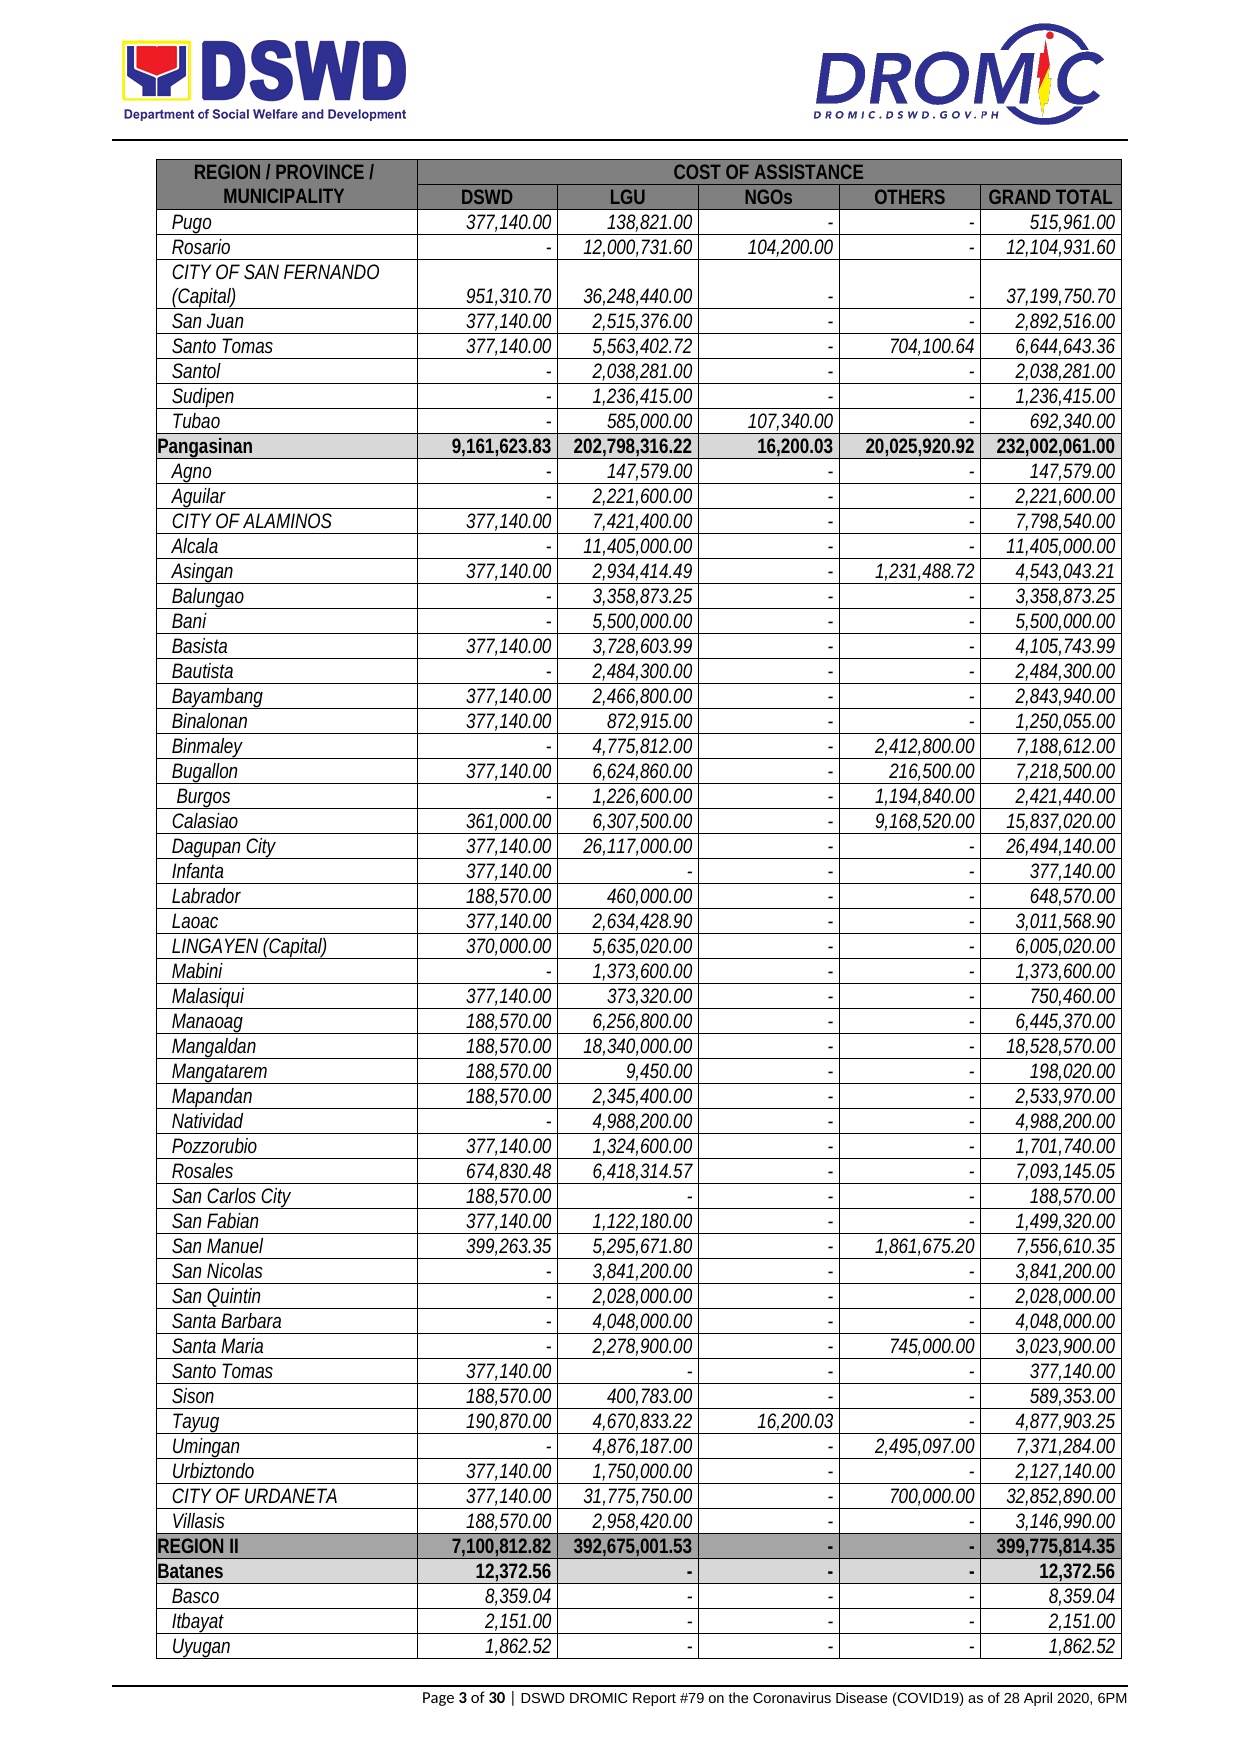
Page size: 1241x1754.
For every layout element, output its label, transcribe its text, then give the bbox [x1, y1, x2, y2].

table_cell - [699, 559, 839, 583]
table_cell - [418, 609, 557, 633]
table_cell 674,830.48 [418, 1159, 557, 1183]
table_cell - [840, 984, 980, 1008]
table_cell - [840, 1059, 980, 1083]
table_cell - [840, 384, 980, 408]
table_cell 6,624,860.00 [558, 759, 698, 783]
table_cell - [699, 1509, 839, 1533]
table_cell - [840, 1634, 980, 1658]
table_cell 4,670,833.22 [558, 1409, 698, 1433]
table_cell CITY OF URDANETA [171, 1484, 417, 1508]
table_cell 3,023,900.00 [981, 1334, 1121, 1358]
table_cell [157, 1484, 171, 1508]
table_cell - [699, 809, 839, 833]
table_cell - [699, 260, 839, 308]
table_cell 12,000,731.60 [558, 235, 698, 259]
table_cell 7,371,284.00 [981, 1434, 1121, 1458]
table_cell 6,005,020.00 [981, 934, 1121, 958]
table_cell [157, 1284, 171, 1308]
table_cell - [699, 1084, 839, 1108]
table_cell [157, 384, 171, 408]
table_cell 3,841,200.00 [981, 1259, 1121, 1283]
table_cell Basco [171, 1584, 417, 1608]
table_cell - [699, 1159, 839, 1183]
table_cell [157, 1184, 171, 1208]
table_cell 9,161,623.83 [418, 434, 557, 458]
table_cell - [840, 1009, 980, 1033]
table_cell - [418, 484, 557, 508]
table_cell 377,140.00 [981, 1359, 1121, 1383]
table_cell - [840, 884, 980, 908]
table_cell - [699, 1284, 839, 1308]
table_cell - [558, 1359, 698, 1383]
table_cell - [840, 1309, 980, 1333]
table_cell 1,231,488.72 [840, 559, 980, 583]
table_cell [157, 334, 171, 358]
table_cell - [558, 1559, 698, 1583]
table_cell 9,450.00 [558, 1059, 698, 1083]
table_cell 399,263.35 [418, 1234, 557, 1258]
table_cell 2,278,900.00 [558, 1334, 698, 1358]
table_cell 6,256,800.00 [558, 1009, 698, 1033]
table_cell Pozzorubio [171, 1134, 417, 1158]
table_cell 188,570.00 [981, 1184, 1121, 1208]
table_cell Santa Barbara [171, 1309, 417, 1333]
table_cell 3,728,603.99 [558, 634, 698, 658]
table_cell - [840, 634, 980, 658]
table_cell [157, 359, 171, 383]
table_cell - [840, 709, 980, 733]
table_cell [157, 659, 171, 683]
table_cell 26,117,000.00 [558, 834, 698, 858]
table_cell - [840, 959, 980, 983]
table_cell - [699, 1384, 839, 1408]
table_cell - [699, 734, 839, 758]
table_cell 2,221,600.00 [981, 484, 1121, 508]
table_cell 377,140.00 [418, 334, 557, 358]
table_cell 1,701,740.00 [981, 1134, 1121, 1158]
table_cell 1,373,600.00 [558, 959, 698, 983]
table_cell - [840, 1609, 980, 1633]
table_cell - [699, 334, 839, 358]
table_cell [157, 1409, 171, 1433]
table_cell Urbiztondo [171, 1459, 417, 1483]
table_cell - [699, 834, 839, 858]
table_cell 2,412,800.00 [840, 734, 980, 758]
table_cell 188,570.00 [418, 1009, 557, 1033]
table_cell - [418, 734, 557, 758]
table_cell 1,250,055.00 [981, 709, 1121, 733]
table_header REGION / PROVINCE / MUNICIPALITY [157, 160, 417, 209]
table_cell [157, 859, 171, 883]
table_cell - [840, 409, 980, 433]
table_cell 373,320.00 [558, 984, 698, 1008]
table_cell 11,405,000.00 [558, 534, 698, 558]
table_cell - [840, 260, 980, 308]
table_cell 370,000.00 [418, 934, 557, 958]
table_cell [157, 1509, 171, 1533]
table_cell - [699, 1234, 839, 1258]
table_cell 377,140.00 [418, 834, 557, 858]
table_cell [157, 1609, 171, 1633]
table_cell - [840, 1259, 980, 1283]
table_cell - [418, 584, 557, 608]
table_cell - [699, 909, 839, 933]
table_cell 2,515,376.00 [558, 309, 698, 333]
table_cell Calasiao [171, 809, 417, 833]
table_cell Mangaldan [171, 1034, 417, 1058]
table_cell 1,236,415.00 [981, 384, 1121, 408]
table_cell [157, 984, 171, 1008]
table_cell [157, 1009, 171, 1033]
table_cell [157, 734, 171, 758]
table_cell - [699, 1434, 839, 1458]
table_cell [157, 1234, 171, 1258]
table_cell 36,248,440.00 [558, 260, 698, 308]
table_cell - [840, 235, 980, 259]
table_cell 2,038,281.00 [981, 359, 1121, 383]
table_cell 1,236,415.00 [558, 384, 698, 408]
table_cell 5,563,402.72 [558, 334, 698, 358]
table_cell Labrador [171, 884, 417, 908]
table_cell San Nicolas [171, 1259, 417, 1283]
table_cell - [699, 459, 839, 483]
table_cell - [699, 1459, 839, 1483]
table_cell Pugo [171, 210, 417, 234]
table_cell - [558, 1634, 698, 1658]
table_cell 2,843,940.00 [981, 684, 1121, 708]
table_cell - [699, 1009, 839, 1033]
table_cell - [699, 509, 839, 533]
table_cell - [699, 210, 839, 234]
table_cell - [840, 1459, 980, 1483]
table_cell - [840, 309, 980, 333]
table_cell 377,140.00 [418, 1134, 557, 1158]
table_cell Umingan [171, 1434, 417, 1458]
table_cell - [840, 609, 980, 633]
table_cell San Manuel [171, 1234, 417, 1258]
table_cell [157, 1034, 171, 1058]
table_cell [157, 909, 171, 933]
table_cell - [418, 384, 557, 408]
table_cell - [840, 584, 980, 608]
table_cell [157, 1209, 171, 1233]
table_cell Alcala [171, 534, 417, 558]
table_cell Tayug [171, 1409, 417, 1433]
table_cell 1,194,840.00 [840, 784, 980, 808]
table_cell REGION II [157, 1534, 417, 1558]
table_cell 20,025,920.92 [840, 434, 980, 458]
table_cell [157, 1109, 171, 1133]
table_cell 2,151.00 [981, 1609, 1121, 1633]
table_cell [157, 959, 171, 983]
table_cell 12,372.56 [981, 1559, 1121, 1583]
table_cell - [418, 659, 557, 683]
table_cell 188,570.00 [418, 1184, 557, 1208]
table_cell 3,146,990.00 [981, 1509, 1121, 1533]
table_cell Bautista [171, 659, 417, 683]
table_cell 2,634,428.90 [558, 909, 698, 933]
table_cell - [699, 1534, 839, 1558]
table_cell - [418, 235, 557, 259]
table_cell Mabini [171, 959, 417, 983]
table_cell - [418, 459, 557, 483]
table_cell Asingan [171, 559, 417, 583]
table_cell GRAND TOTAL [981, 185, 1121, 209]
table_cell - [418, 1259, 557, 1283]
table_cell 377,140.00 [418, 859, 557, 883]
table_cell Santo Tomas [171, 1359, 417, 1383]
table_cell - [699, 484, 839, 508]
table_cell - [840, 359, 980, 383]
table_cell - [418, 1109, 557, 1133]
table_cell [157, 559, 171, 583]
table_cell [157, 235, 171, 259]
table_cell 2,934,414.49 [558, 559, 698, 583]
table_cell - [699, 1359, 839, 1383]
table_cell 700,000.00 [840, 1484, 980, 1508]
table_cell - [418, 359, 557, 383]
table_cell Batanes [157, 1559, 417, 1583]
table_cell - [840, 1534, 980, 1558]
table_cell Bani [171, 609, 417, 633]
table_cell [157, 1434, 171, 1458]
table_cell 692,340.00 [981, 409, 1121, 433]
table_cell [157, 834, 171, 858]
table_cell Santo Tomas [171, 334, 417, 358]
table_cell Sudipen [171, 384, 417, 408]
table_cell 3,011,568.90 [981, 909, 1121, 933]
table_cell 460,000.00 [558, 884, 698, 908]
table_cell [157, 1084, 171, 1108]
table_cell 37,199,750.70 [981, 260, 1121, 308]
table_cell 704,100.64 [840, 334, 980, 358]
table_cell 12,104,931.60 [981, 235, 1121, 259]
table_cell [157, 534, 171, 558]
table_cell 399,775,814.35 [981, 1534, 1121, 1558]
table_cell 1,861,675.20 [840, 1234, 980, 1258]
table_cell Infanta [171, 859, 417, 883]
table_cell - [840, 1184, 980, 1208]
table_cell Basista [171, 634, 417, 658]
table_cell - [558, 1584, 698, 1608]
table_cell - [418, 784, 557, 808]
table_cell 16,200.03 [699, 434, 839, 458]
table_cell Santol [171, 359, 417, 383]
table_cell - [840, 1509, 980, 1533]
table_cell 31,775,750.00 [558, 1484, 698, 1508]
table_cell - [418, 1309, 557, 1333]
table_cell 585,000.00 [558, 409, 698, 433]
table_cell CITY OF SAN FERNANDO (Capital) [171, 260, 417, 308]
table_cell 188,570.00 [418, 1059, 557, 1083]
table_cell 107,340.00 [699, 409, 839, 433]
table_cell - [699, 759, 839, 783]
table_cell 589,353.00 [981, 1384, 1121, 1408]
table_cell - [840, 1284, 980, 1308]
table_cell Dagupan City [171, 834, 417, 858]
table_cell 2,127,140.00 [981, 1459, 1121, 1483]
table_cell Mapandan [171, 1084, 417, 1108]
table_cell 4,543,043.21 [981, 559, 1121, 583]
table_cell - [840, 1084, 980, 1108]
table_cell [157, 484, 171, 508]
table_cell 377,140.00 [418, 1459, 557, 1483]
table_cell [157, 784, 171, 808]
table_cell 188,570.00 [418, 884, 557, 908]
table_cell - [840, 1109, 980, 1133]
table_cell 188,570.00 [418, 1034, 557, 1058]
table_cell 1,862.52 [981, 1634, 1121, 1658]
table_cell Pangasinan [157, 434, 417, 458]
table_cell San Carlos City [171, 1184, 417, 1208]
table_cell Tubao [171, 409, 417, 433]
table_cell 377,140.00 [418, 309, 557, 333]
table_cell - [699, 609, 839, 633]
table_cell [157, 1359, 171, 1383]
table_cell - [699, 1559, 839, 1583]
table_cell [157, 1584, 171, 1608]
picture [112, 37, 417, 125]
table_cell 3,841,200.00 [558, 1259, 698, 1283]
table_cell [157, 684, 171, 708]
table_cell [157, 1159, 171, 1183]
table_cell - [418, 959, 557, 983]
table_cell 8,359.04 [981, 1584, 1121, 1608]
table_cell Rosales [171, 1159, 417, 1183]
table_cell 400,783.00 [558, 1384, 698, 1408]
table_cell [157, 609, 171, 633]
table_cell [157, 584, 171, 608]
table_cell - [840, 459, 980, 483]
table_cell [157, 210, 171, 234]
table_cell 190,870.00 [418, 1409, 557, 1433]
table_cell LGU [558, 185, 698, 209]
table_cell 4,048,000.00 [558, 1309, 698, 1333]
table_cell Malasiqui [171, 984, 417, 1008]
table_cell - [418, 534, 557, 558]
table_cell 147,579.00 [558, 459, 698, 483]
table_cell Balungao [171, 584, 417, 608]
table_cell - [840, 1134, 980, 1158]
table_cell - [840, 484, 980, 508]
table_cell 104,200.00 [699, 235, 839, 259]
table_cell [157, 709, 171, 733]
table_cell Rosario [171, 235, 417, 259]
table_cell 6,644,643.36 [981, 334, 1121, 358]
table_cell - [840, 509, 980, 533]
table_cell [157, 884, 171, 908]
table_cell San Quintin [171, 1284, 417, 1308]
table_cell - [699, 1259, 839, 1283]
table_cell - [418, 1284, 557, 1308]
table_cell 2,958,420.00 [558, 1509, 698, 1533]
table_cell 5,635,020.00 [558, 934, 698, 958]
table_cell - [840, 1209, 980, 1233]
table_cell 5,295,671.80 [558, 1234, 698, 1258]
table_cell 6,307,500.00 [558, 809, 698, 833]
table_cell - [699, 384, 839, 408]
table_cell [157, 1259, 171, 1283]
table_cell 2,038,281.00 [558, 359, 698, 383]
table_cell 2,495,097.00 [840, 1434, 980, 1458]
table_cell 377,140.00 [418, 909, 557, 933]
table_cell [157, 1459, 171, 1483]
table_cell - [558, 1184, 698, 1208]
table_cell [157, 309, 171, 333]
table_cell 2,028,000.00 [981, 1284, 1121, 1308]
picture [781, 23, 1133, 125]
table_cell - [699, 1484, 839, 1508]
table_cell [157, 1334, 171, 1358]
table_cell 4,105,743.99 [981, 634, 1121, 658]
table_cell 6,445,370.00 [981, 1009, 1121, 1033]
table_cell 7,093,145.05 [981, 1159, 1121, 1183]
table_cell [157, 809, 171, 833]
table_cell [157, 1634, 171, 1658]
table_cell 4,775,812.00 [558, 734, 698, 758]
table_cell - [418, 1434, 557, 1458]
table_cell 750,460.00 [981, 984, 1121, 1008]
table_cell - [699, 1109, 839, 1133]
table_cell - [840, 210, 980, 234]
table_cell - [840, 1409, 980, 1433]
table_cell - [699, 1609, 839, 1633]
table_cell 2,345,400.00 [558, 1084, 698, 1108]
table_cell 392,675,001.53 [558, 1534, 698, 1558]
table_cell - [699, 684, 839, 708]
table_cell DSWD [418, 185, 557, 209]
table_cell - [699, 634, 839, 658]
table_cell - [699, 584, 839, 608]
table_cell 232,002,061.00 [981, 434, 1121, 458]
table_cell 7,188,612.00 [981, 734, 1121, 758]
table_cell 648,570.00 [981, 884, 1121, 908]
table_cell 377,140.00 [418, 559, 557, 583]
table_cell 1,750,000.00 [558, 1459, 698, 1483]
table_cell - [558, 859, 698, 883]
table_cell 202,798,316.22 [558, 434, 698, 458]
table_cell Bugallon [171, 759, 417, 783]
table_cell - [699, 1034, 839, 1058]
table_cell 745,000.00 [840, 1334, 980, 1358]
table_cell - [840, 1559, 980, 1583]
table_cell - [699, 1584, 839, 1608]
table_cell 377,140.00 [418, 1484, 557, 1508]
table_cell CITY OF ALAMINOS [171, 509, 417, 533]
table_cell Binmaley [171, 734, 417, 758]
table_cell Burgos [171, 784, 417, 808]
table_cell 1,226,600.00 [558, 784, 698, 808]
table_cell 3,358,873.25 [981, 584, 1121, 608]
table_cell 188,570.00 [418, 1509, 557, 1533]
table_cell 377,140.00 [418, 634, 557, 658]
table_cell 188,570.00 [418, 1384, 557, 1408]
table_cell NGOs [699, 185, 839, 209]
table_cell 377,140.00 [418, 509, 557, 533]
table_cell - [418, 1334, 557, 1358]
table_cell [157, 260, 171, 308]
table_cell 12,372.56 [418, 1559, 557, 1583]
table_cell [157, 759, 171, 783]
table_cell - [840, 534, 980, 558]
table_cell - [558, 1609, 698, 1633]
table_cell 2,028,000.00 [558, 1284, 698, 1308]
table_cell 7,218,500.00 [981, 759, 1121, 783]
table_cell [157, 459, 171, 483]
table_cell - [840, 834, 980, 858]
table_cell - [699, 1184, 839, 1208]
table_cell - [840, 1159, 980, 1183]
table_cell 7,556,610.35 [981, 1234, 1121, 1258]
table_cell Sison [171, 1384, 417, 1408]
table_cell [157, 634, 171, 658]
table_cell - [699, 1209, 839, 1233]
table_cell - [840, 659, 980, 683]
table_cell - [699, 1309, 839, 1333]
table_cell 2,221,600.00 [558, 484, 698, 508]
table_cell 1,373,600.00 [981, 959, 1121, 983]
table_cell Villasis [171, 1509, 417, 1533]
table_cell [157, 509, 171, 533]
table_cell Mangatarem [171, 1059, 417, 1083]
table_cell 188,570.00 [418, 1084, 557, 1108]
table_cell OTHERS [840, 185, 980, 209]
table_cell 18,528,570.00 [981, 1034, 1121, 1058]
table_cell - [699, 859, 839, 883]
table_cell 26,494,140.00 [981, 834, 1121, 858]
table_cell 377,140.00 [418, 1359, 557, 1383]
table_cell 377,140.00 [418, 1209, 557, 1233]
table_cell 2,484,300.00 [981, 659, 1121, 683]
table_cell Laoac [171, 909, 417, 933]
table_cell 1,122,180.00 [558, 1209, 698, 1233]
table_cell LINGAYEN (Capital) [171, 934, 417, 958]
table_cell 2,151.00 [418, 1609, 557, 1633]
table_cell 377,140.00 [981, 859, 1121, 883]
table_cell Aguilar [171, 484, 417, 508]
table_cell 198,020.00 [981, 1059, 1121, 1083]
table_cell 15,837,020.00 [981, 809, 1121, 833]
table_cell - [840, 859, 980, 883]
table_cell 1,862.52 [418, 1634, 557, 1658]
table_cell 9,168,520.00 [840, 809, 980, 833]
table_cell 377,140.00 [418, 759, 557, 783]
table_cell - [840, 684, 980, 708]
table_cell 361,000.00 [418, 809, 557, 833]
table_cell - [699, 984, 839, 1008]
table_cell 7,798,540.00 [981, 509, 1121, 533]
table_cell [157, 1134, 171, 1158]
table_cell 4,988,200.00 [981, 1109, 1121, 1133]
table_cell San Fabian [171, 1209, 417, 1233]
table_cell 2,533,970.00 [981, 1084, 1121, 1108]
table_header COST OF ASSISTANCE [418, 160, 1121, 184]
table_cell 4,988,200.00 [558, 1109, 698, 1133]
table_cell 11,405,000.00 [981, 534, 1121, 558]
table_cell 18,340,000.00 [558, 1034, 698, 1058]
table_cell 3,358,873.25 [558, 584, 698, 608]
table_cell Santa Maria [171, 1334, 417, 1358]
table_cell 7,421,400.00 [558, 509, 698, 533]
table_cell Uyugan [171, 1634, 417, 1658]
table_cell 2,466,800.00 [558, 684, 698, 708]
table_cell 2,484,300.00 [558, 659, 698, 683]
table_cell Itbayat [171, 1609, 417, 1633]
table_cell - [418, 409, 557, 433]
table_cell Manaoag [171, 1009, 417, 1033]
table_cell - [840, 1359, 980, 1383]
table_cell 32,852,890.00 [981, 1484, 1121, 1508]
table_cell 377,140.00 [418, 709, 557, 733]
table_cell 377,140.00 [418, 984, 557, 1008]
table_cell 1,499,320.00 [981, 1209, 1121, 1233]
table_cell 5,500,000.00 [558, 609, 698, 633]
table_cell 1,324,600.00 [558, 1134, 698, 1158]
table_cell 2,421,440.00 [981, 784, 1121, 808]
table_cell [157, 1059, 171, 1083]
table_cell 147,579.00 [981, 459, 1121, 483]
table_cell 515,961.00 [981, 210, 1121, 234]
table_cell - [840, 909, 980, 933]
table_cell Bayambang [171, 684, 417, 708]
table_cell - [840, 1584, 980, 1608]
table_cell - [699, 1634, 839, 1658]
table_cell 2,892,516.00 [981, 309, 1121, 333]
table_cell 4,877,903.25 [981, 1409, 1121, 1433]
table_cell 951,310.70 [418, 260, 557, 308]
table_cell Agno [171, 459, 417, 483]
table_cell - [840, 1384, 980, 1408]
table_cell [157, 409, 171, 433]
table_cell 138,821.00 [558, 210, 698, 234]
table_cell 16,200.03 [699, 1409, 839, 1433]
table_cell - [699, 659, 839, 683]
table_cell 872,915.00 [558, 709, 698, 733]
table_cell 7,100,812.82 [418, 1534, 557, 1558]
table_cell - [699, 1134, 839, 1158]
table_cell - [699, 959, 839, 983]
table_cell - [840, 1034, 980, 1058]
table_cell 4,048,000.00 [981, 1309, 1121, 1333]
table_cell 377,140.00 [418, 210, 557, 234]
table_cell - [699, 309, 839, 333]
table_cell 5,500,000.00 [981, 609, 1121, 633]
table_cell - [840, 934, 980, 958]
table_cell [157, 1309, 171, 1333]
table_cell 377,140.00 [418, 684, 557, 708]
table_cell [157, 934, 171, 958]
table_cell San Juan [171, 309, 417, 333]
table_cell - [699, 784, 839, 808]
table_cell Binalonan [171, 709, 417, 733]
table_cell [157, 1384, 171, 1408]
table_cell - [699, 1059, 839, 1083]
table_cell Natividad [171, 1109, 417, 1133]
table_cell 6,418,314.57 [558, 1159, 698, 1183]
table_cell 216,500.00 [840, 759, 980, 783]
table_cell - [699, 934, 839, 958]
table_cell 4,876,187.00 [558, 1434, 698, 1458]
table_cell - [699, 1334, 839, 1358]
table_cell - [699, 359, 839, 383]
table_cell - [699, 534, 839, 558]
table_cell - [699, 884, 839, 908]
table_cell 8,359.04 [418, 1584, 557, 1608]
table_cell - [699, 709, 839, 733]
